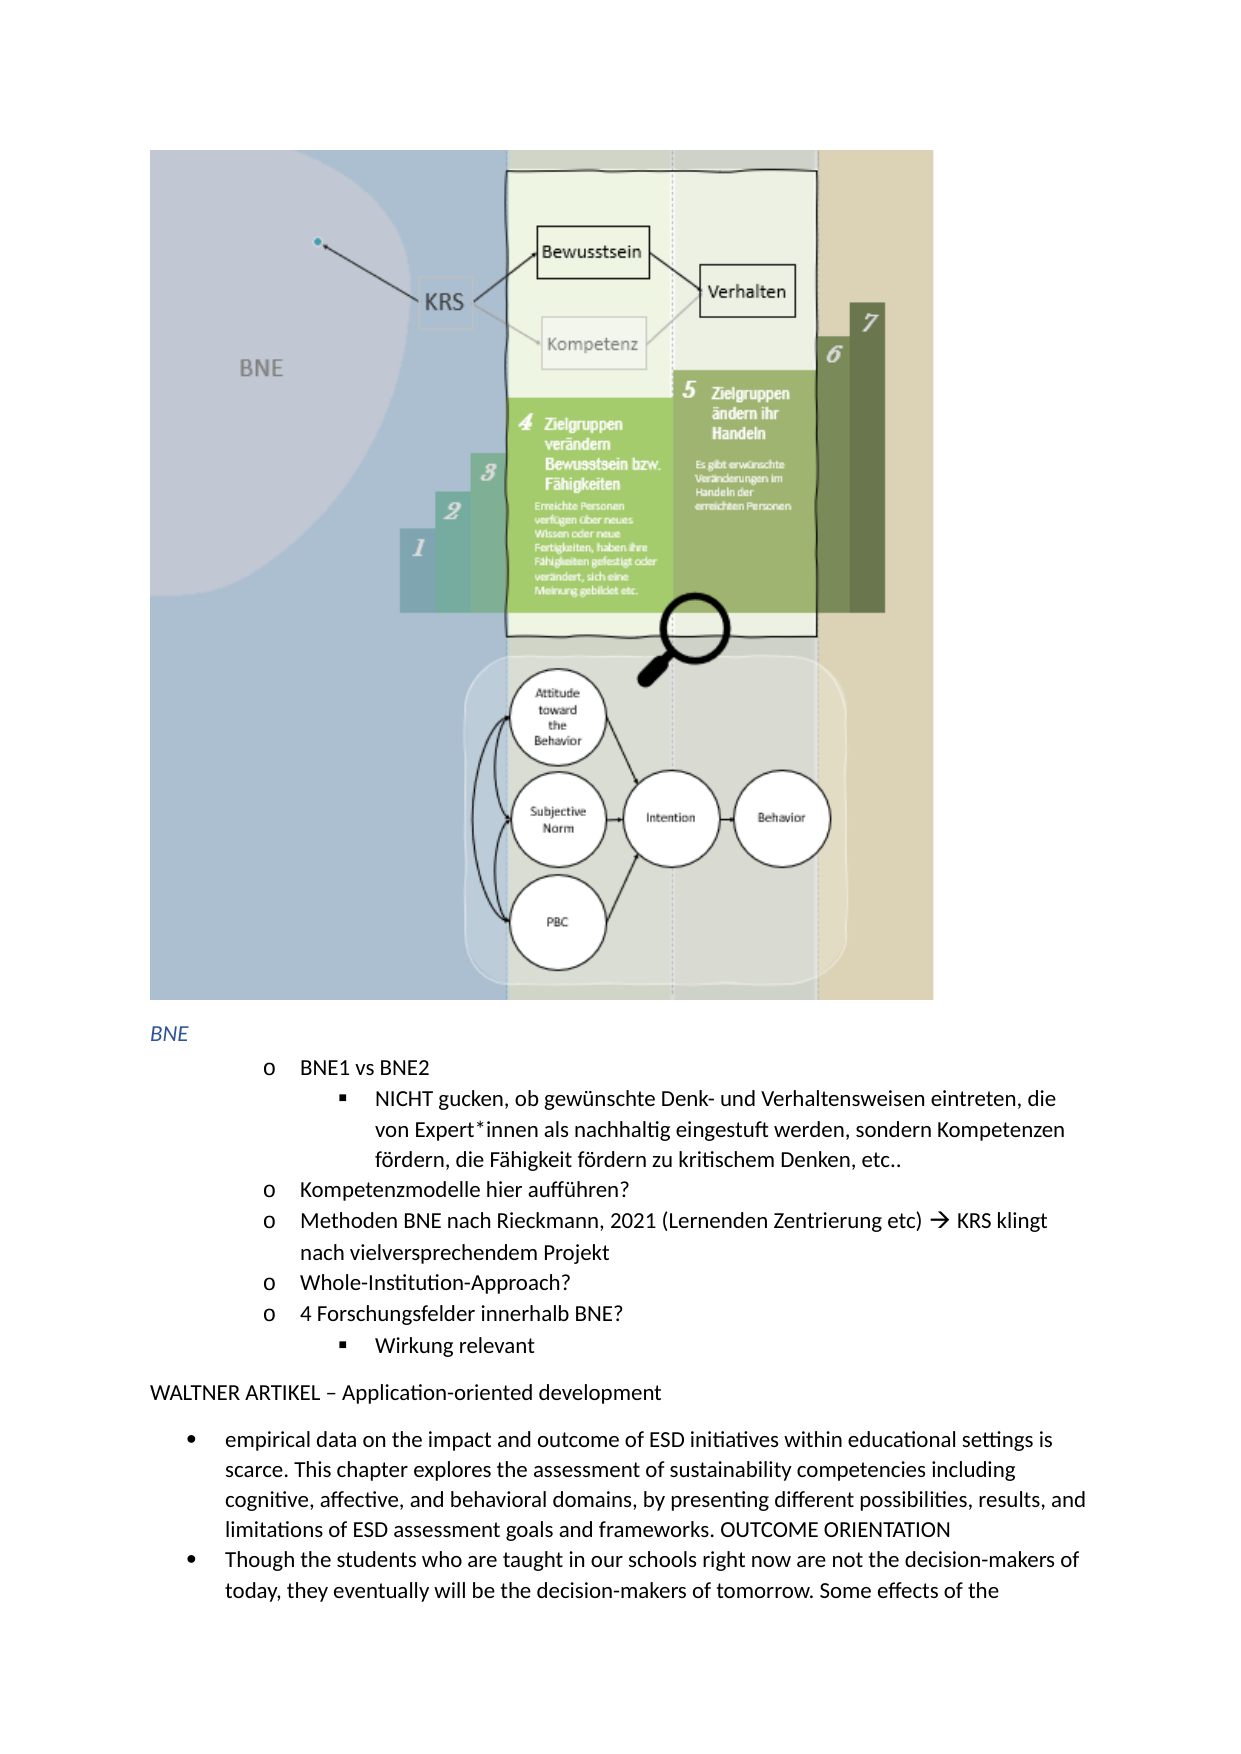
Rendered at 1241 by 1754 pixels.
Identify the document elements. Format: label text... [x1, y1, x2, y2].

list Methoden BNE nach Rieckmann, 2021 (Lernenden Zentrierung etc) KRS klingt nach vielversprechendem Projekt [262, 1207, 1090, 1266]
list BNE1 vs BNE2 [262, 1053, 1090, 1082]
text WALTNER ARTIKEL – Application-oriented development [150, 1378, 1090, 1406]
list Wirkung relevant [337, 1331, 1090, 1359]
list NICHT gucken, ob gewünschte Denk- und Verhaltensweisen eintreten, die von Expert*innen als nachhaltig eingestuft werden, sondern Kompetenzen fördern, die Fähigkeit fördern zu kritischem Denken, etc.. [337, 1084, 1090, 1173]
list Whole-Institution-Approach? [262, 1268, 1090, 1297]
list Kompetenzmodelle hier aufführen? [262, 1175, 1090, 1204]
list 4 Forschungsfelder innerhalb BNE? [262, 1299, 1090, 1329]
subtitle BNE [150, 1019, 1090, 1047]
list empirical data on the impact and outcome of ESD initiatives within educational settings is scarce. This chapter explores the assessment of sustainability competencies including cognitive, affective, and behavioral domains, by presenting different possibilities, results, and limitations of ESD assessment goals and frameworks. OUTCOME ORIENTATION [187, 1425, 1090, 1543]
